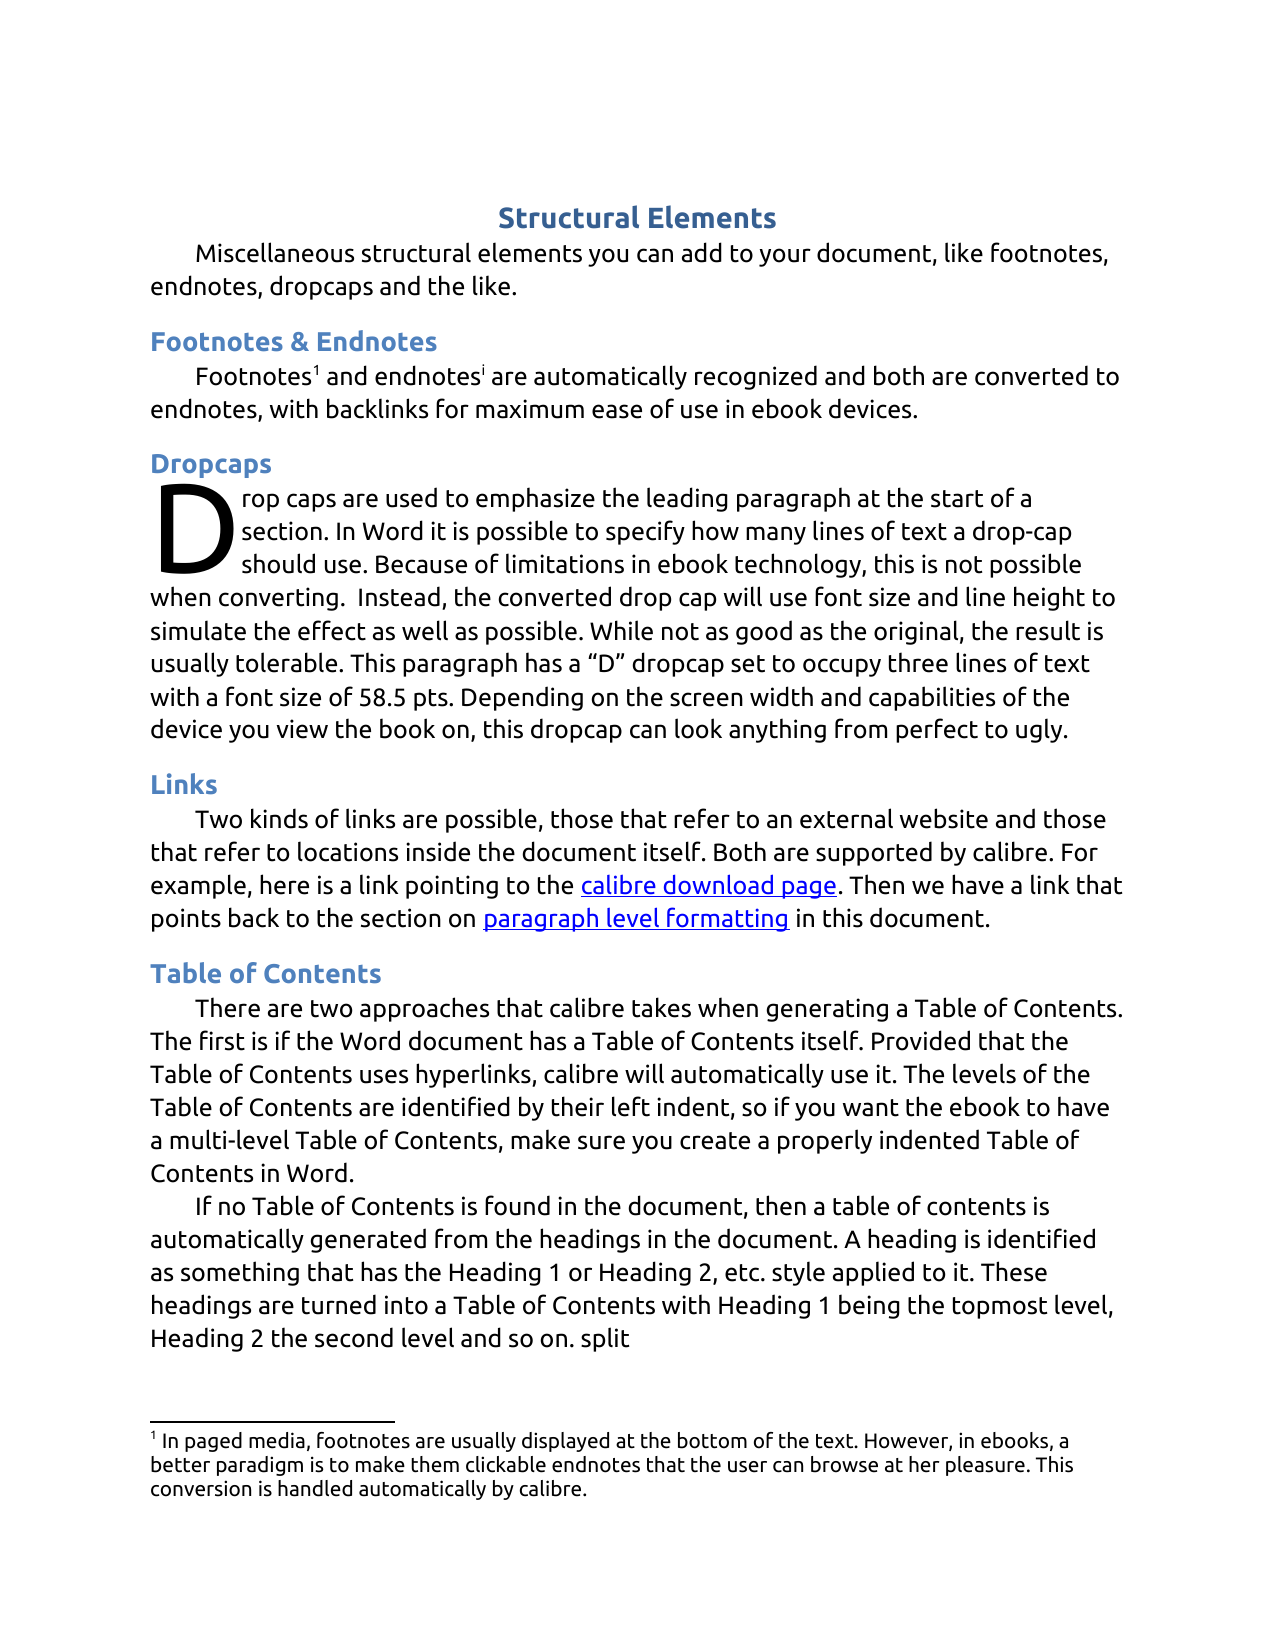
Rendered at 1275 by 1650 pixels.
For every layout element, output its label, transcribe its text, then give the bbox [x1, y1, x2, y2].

subtitle Table of Contents [150, 957, 1125, 988]
text If no Table of Contents is found in the document, then a table of contents is automatically generated from the headings in the document. A heading is identified as something that has the Heading 1 or Heading 2, etc. style applied to it. These headings are turned into a Table of Contents with Heading 1 being the topmost level, Heading 2 the second level and so on. split [150, 1191, 1125, 1352]
subtitle Footnotes & Endnotes [150, 325, 1125, 357]
subtitle Links [150, 769, 1125, 800]
text rop caps are used to emphasize the leading paragraph at the start of a section. In Word it is possible to specify how many lines of text a drop-cap should use. Because of limitations in ebook technology, this is not possible when converting. Instead, the converted drop cap will use font size and line height to simulate the effect as well as possible. While not as good as the original, the result is usually tolerable. This paragraph has a “D” dropcap set to occupy three lines of text with a font size of 58.5 pts. Depending on the screen width and capabilities of the device you view the book on, this dropcap can look anything from perfect to ugly. [150, 484, 1125, 744]
text There are two approaches that calibre takes when generating a Table of Contents. The first is if the Word document has a Table of Contents itself. Provided that the Table of Contents uses hyperlinks, calibre will automatically use it. The levels of the Table of Contents are identified by their left indent, so if you want the ebook to have a multi-level Table of Contents, make sure you create a properly indented Table of Contents in Word. [150, 993, 1125, 1187]
subtitle Structural Elements [150, 200, 1125, 233]
text Miscellaneous structural elements you can add to your document, like footnotes, endnotes, dropcaps and the like. [150, 238, 1125, 300]
text Two kinds of links are possible, those that refer to an external website and those that refer to locations inside the document itself. Both are supported by calibre. For example, here is a link pointing to the calibre download page. Then we have a link that points back to the section on paragraph level formatting in this document. [150, 804, 1125, 932]
text Footnotes and endnotes are automatically recognized and both are converted to endnotes, with backlinks for maximum ease of use in ebook devices. [150, 361, 1125, 423]
subtitle Dropcaps [150, 448, 1125, 479]
